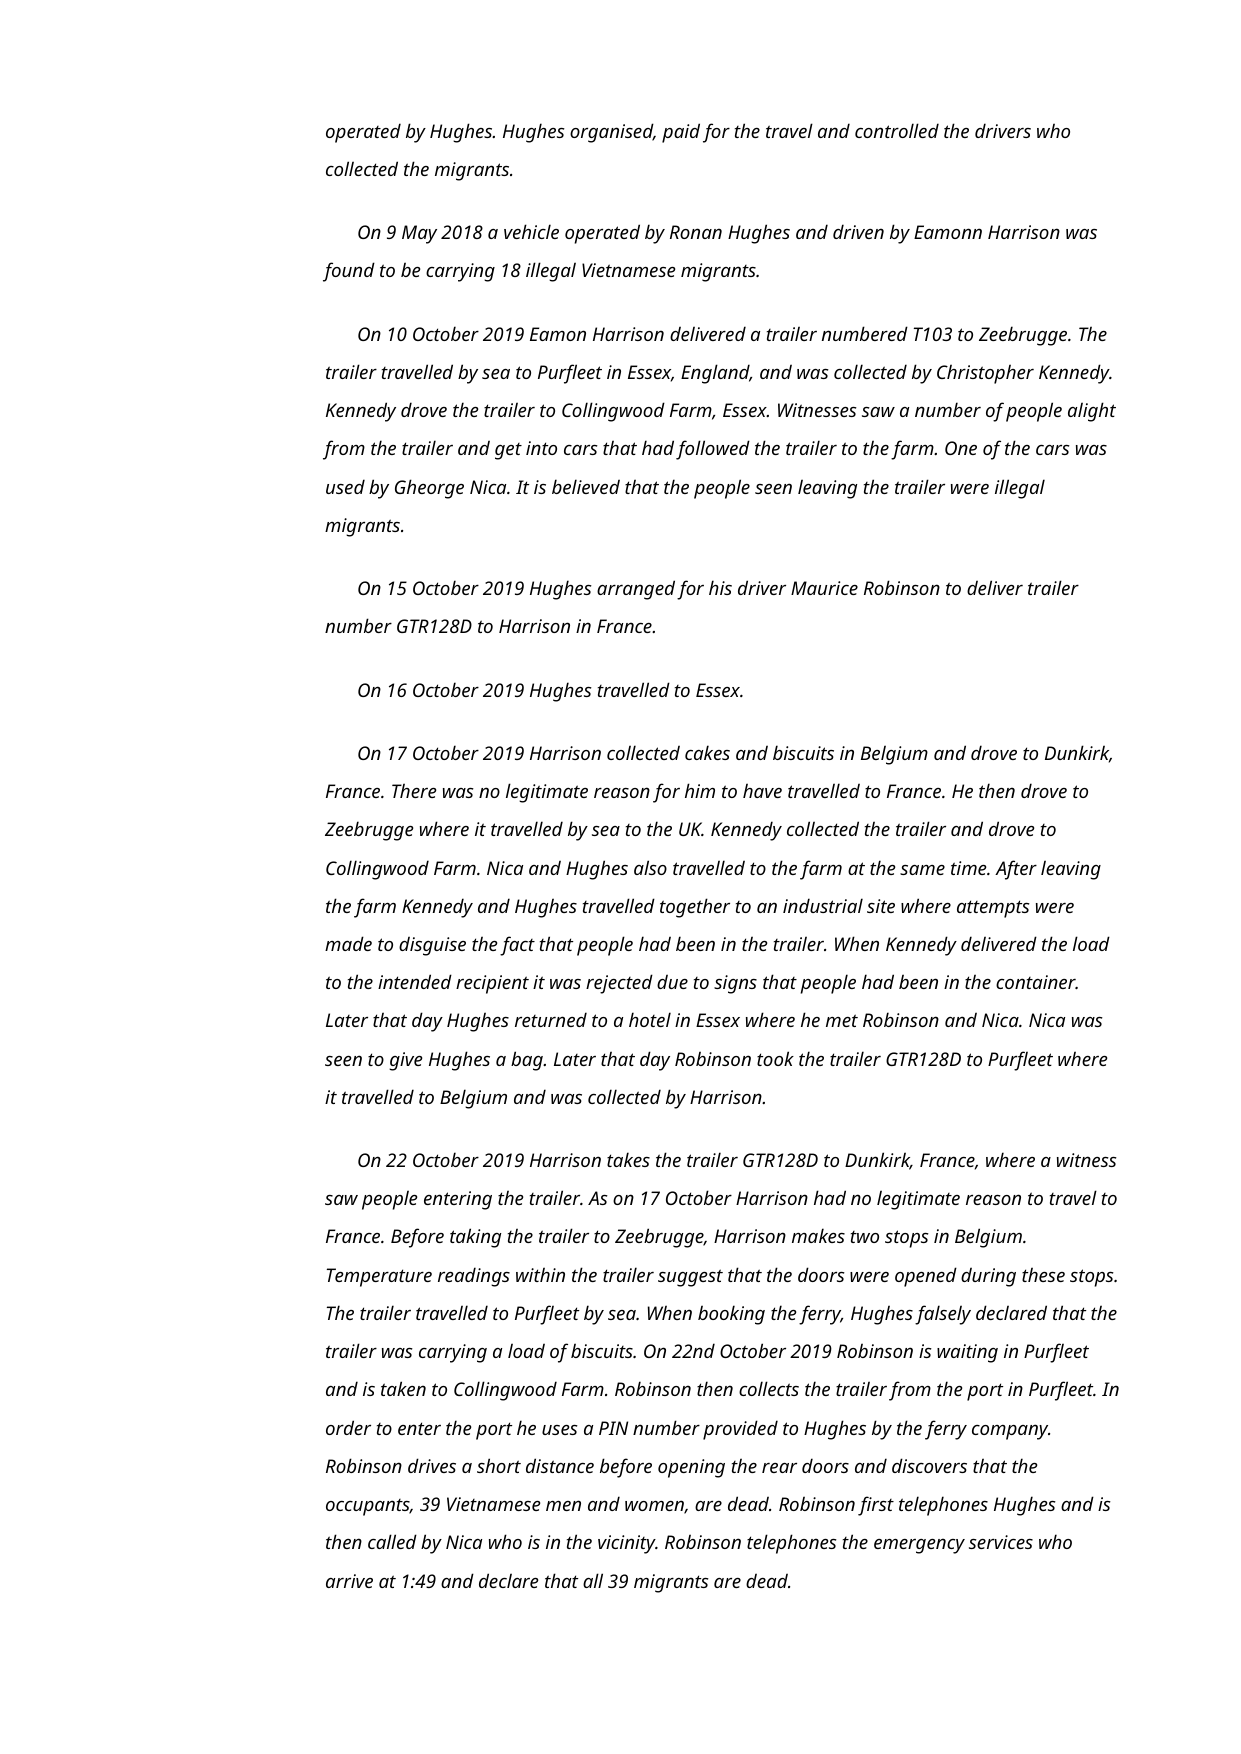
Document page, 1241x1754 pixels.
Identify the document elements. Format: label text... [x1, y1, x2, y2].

text On 17 October 2019 Harrison collected cakes and biscuits in Belgium and drove to Dunkirk, France. There was no legitimate reason for him to have travelled to France. He then drove to Zeebrugge where it travelled by sea to the UK. Kennedy collected the trailer and drove to Collingwood Farm. Nica and Hughes also travelled to the farm at the same time. After leaving the farm Kennedy and Hughes travelled together to an industrial site where attempts were made to disguise the fact that people had been in the trailer. When Kennedy delivered the load to the intended recipient it was rejected due to signs that people had been in the container. Later that day Hughes returned to a hotel in Essex where he met Robinson and Nica. Nica was seen to give Hughes a bag. Later that day Robinson took the trailer GTR128D to Purfleet where it travelled to Belgium and was collected by Harrison. [266, 740, 1122, 1110]
text On 22 October 2019 Harrison takes the trailer GTR128D to Dunkirk, France, where a witness saw people entering the trailer. As on 17 October Harrison had no legitimate reason to travel to France. Before taking the trailer to Zeebrugge, Harrison makes two stops in Belgium. Temperature readings within the trailer suggest that the doors were opened during these stops. The trailer travelled to Purfleet by sea. When booking the ferry, Hughes falsely declared that the trailer was carrying a load of biscuits. On 22nd October 2019 Robinson is waiting in Purfleet and is taken to Collingwood Farm. Robinson then collects the trailer from the port in Purfleet. In order to enter the port he uses a PIN number provided to Hughes by the ferry company. Robinson drives a short distance before opening the rear doors and discovers that the occupants, 39 Vietnamese men and women, are dead. Robinson first telephones Hughes and is then called by Nica who is in the vicinity. Robinson telephones the emergency services who arrive at 1:49 and declare that all 39 migrants are dead. [266, 1147, 1122, 1593]
text On 15 October 2019 Hughes arranged for his driver Maurice Robinson to deliver trailer number GTR128D to Harrison in France. [266, 575, 1122, 639]
text On 16 October 2019 Hughes travelled to Essex. [266, 677, 1122, 702]
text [266, 118, 1122, 182]
text On 10 October 2019 Eamon Harrison delivered a trailer numbered T103 to Zeebrugge. The trailer travelled by sea to Purfleet in Essex, England, and was collected by Christopher Kennedy. Kennedy drove the trailer to Collingwood Farm, Essex. Witnesses saw a number of people alight from the trailer and get into cars that had followed the trailer to the farm. One of the cars was used by Gheorge Nica. It is believed that the people seen leaving the trailer were illegal migrants. [266, 321, 1122, 538]
text On 9 May 2018 a vehicle operated by Ronan Hughes and driven by Eamonn Harrison was found to be carrying 18 illegal Vietnamese migrants. [266, 219, 1122, 283]
